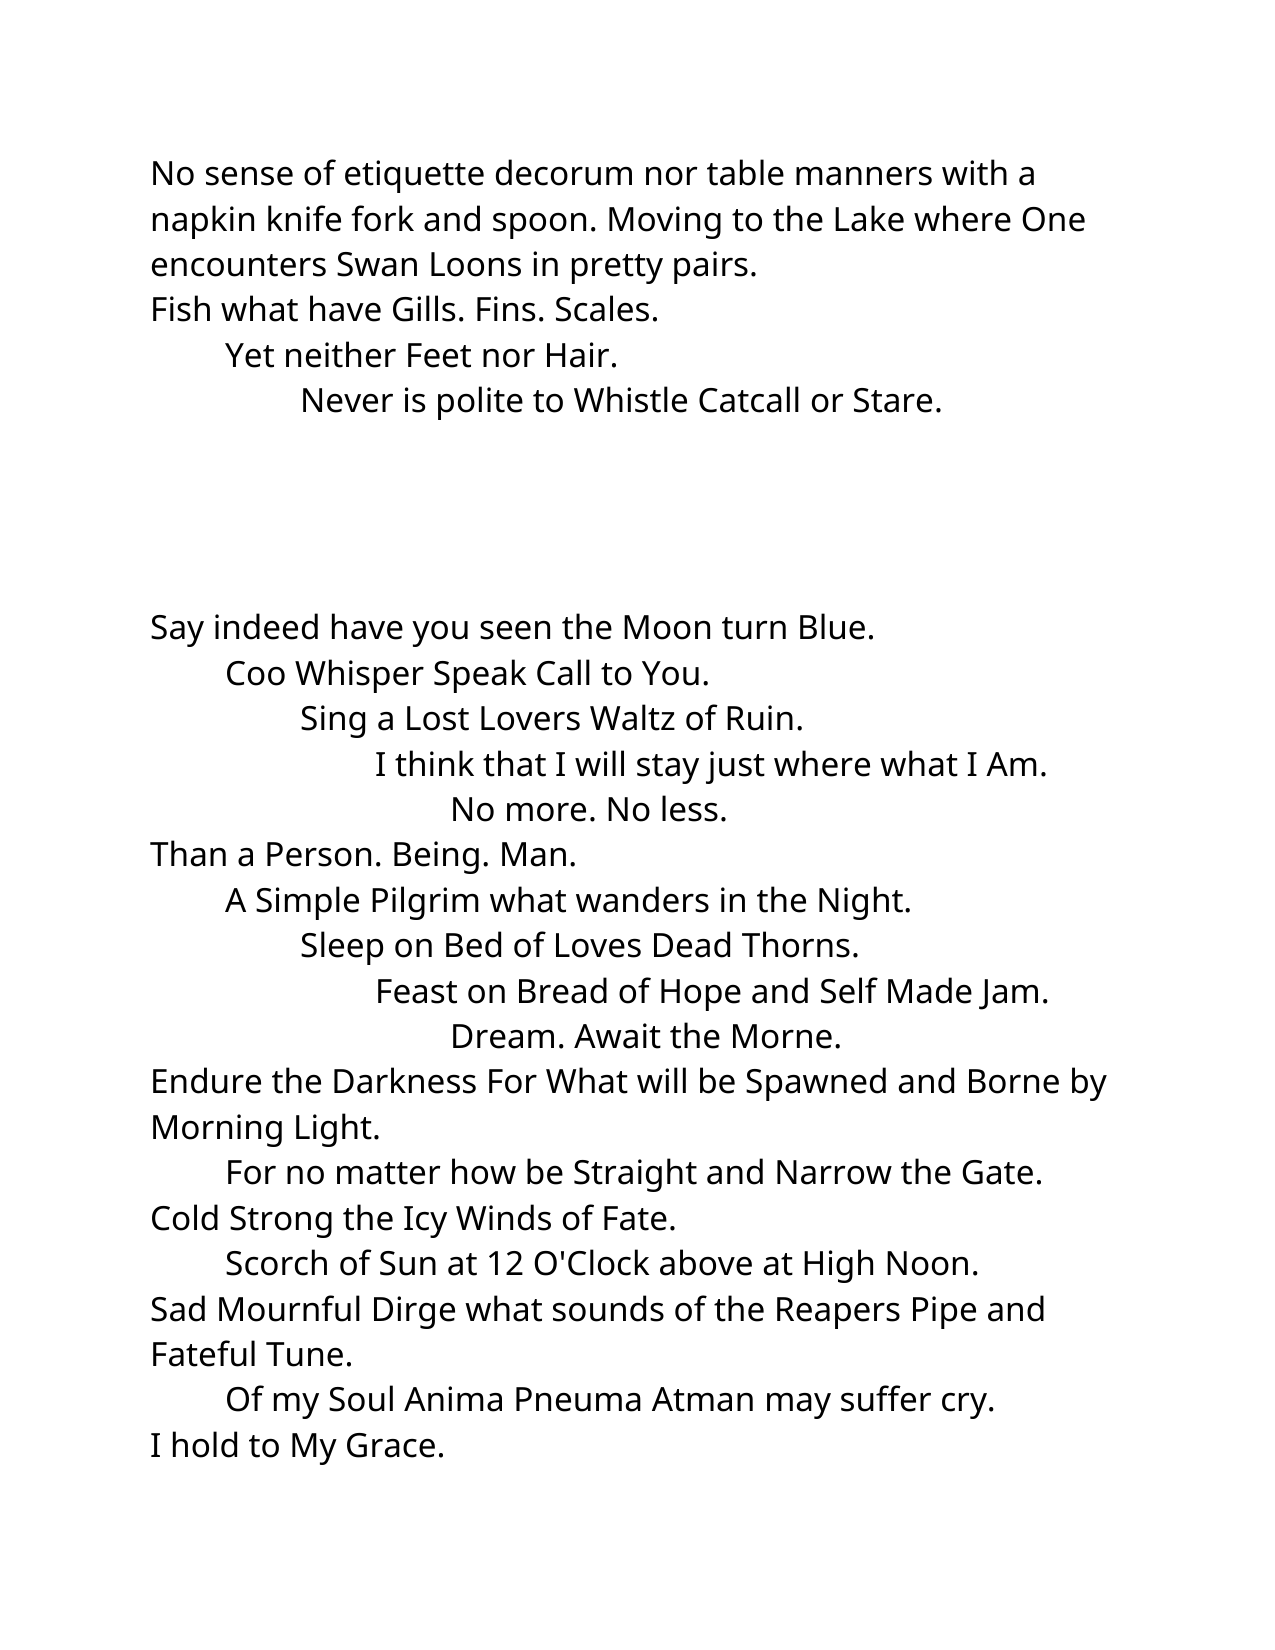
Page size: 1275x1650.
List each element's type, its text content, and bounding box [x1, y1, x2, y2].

text Sing a Lost Lovers Waltz of Ruin. [225, 695, 1125, 740]
text Fish what have Gills. Fins. Scales. [150, 286, 1125, 332]
text No sense of etiquette decorum nor table manners with a napkin knife fork and spoon. Moving to the Lake where One encounters Swan Loons in pretty pairs. [150, 150, 1125, 286]
text Scorch of Sun at 12 O'Clock above at High Noon. [150, 1240, 1125, 1285]
text Say indeed have you seen the Moon turn Blue. [150, 604, 1125, 649]
text Coo Whisper Speak Call to You. [150, 649, 1125, 695]
text Cold Strong the Icy Winds of Fate. [150, 1194, 1125, 1240]
text Feast on Bread of Hope and Self Made Jam. [300, 967, 1125, 1013]
text No more. No less. [375, 786, 1125, 831]
text Sad Mournful Dirge what sounds of the Reapers Pipe and Fateful Tune. [150, 1285, 1125, 1376]
text For no matter how be Straight and Narrow the Gate. [150, 1149, 1125, 1194]
text I hold to My Grace. [150, 1422, 1125, 1467]
text Dream. Await the Morne. [375, 1013, 1125, 1058]
text Of my Soul Anima Pneuma Atman may suffer cry. [150, 1376, 1125, 1422]
text A Simple Pilgrim what wanders in the Night. [150, 877, 1125, 922]
text I think that I will stay just where what I Am. [300, 740, 1125, 786]
text Yet neither Feet nor Hair. [150, 332, 1125, 377]
text Than a Person. Being. Man. [150, 831, 1125, 877]
text Never is polite to Whistle Catcall or Stare. [225, 377, 1125, 422]
text Sleep on Bed of Loves Dead Thorns. [225, 922, 1125, 967]
text Endure the Darkness For What will be Spawned and Borne by Morning Light. [150, 1058, 1125, 1149]
